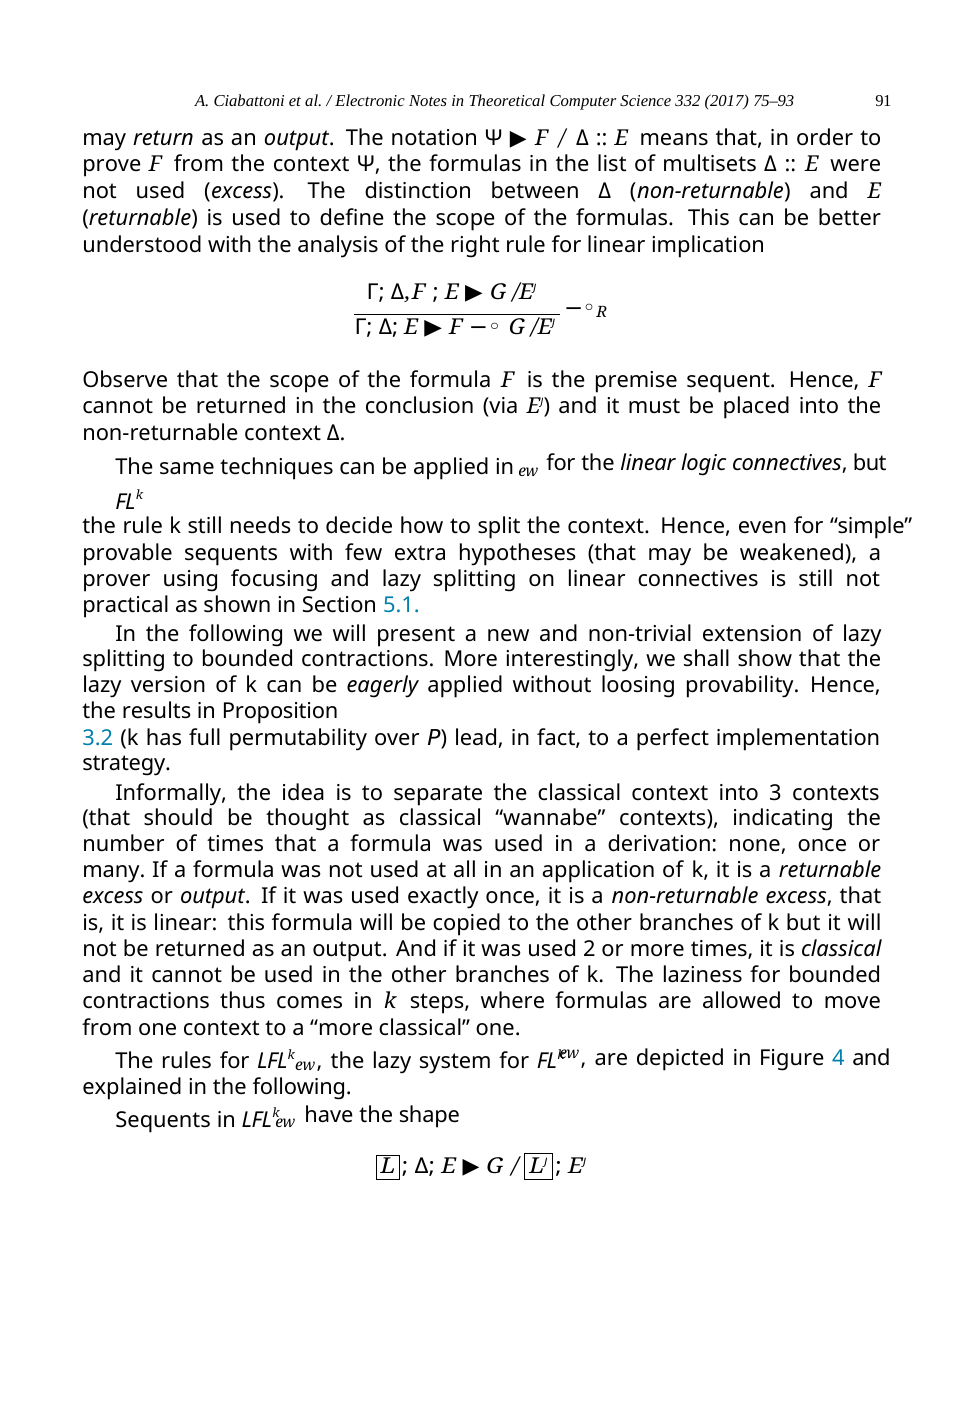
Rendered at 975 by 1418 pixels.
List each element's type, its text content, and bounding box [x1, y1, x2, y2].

text for the linear logic connectives, but [546, 447, 927, 477]
text may return as an output. The notation Ψ ▶ F / Δ :: E means that, in order to prove F from the context Ψ, the formulas in the list of multisets Δ :: E were not used (excess). The distinction between Δ (non-returnable) and E (returnable) is used to define the scope of the formulas. This can be better understood with the analysis of the right rule for linear implication [82, 124, 881, 258]
text Γ; Δ,F ; E ▶ G /Ej [366, 279, 927, 304]
text The rules for LFLk [115, 1042, 304, 1076]
text Observe that the scope of the formula F is the premise sequent. Hence, F cannot be returned in the conclusion (via Ej) and it must be placed into the non-returnable context Δ. [82, 366, 881, 447]
text explained in the following. [82, 1076, 927, 1099]
text the rule k still needs to decide how to split the context. Hence, even for “simple” [82, 516, 927, 538]
text 3.2 (k has full permutability over P) lead, in fact, to a perfect implementation strategy. [82, 725, 881, 777]
text Sequents in LFLk [115, 1099, 284, 1134]
text Informally, the idea is to separate the classical context into 3 contexts (that should be thought as classical “wannabe” contexts), indicating the number of times that a formula was used in a derivation: none, once or many. If a formula was not used at all in an application of k, it is a returnable excess or output. If it was used exactly once, it is a non-returnable excess, that is, it is linear: this formula will be copied to the other branches of k but it will not be returned as an output. And if it was used 2 or more times, it is classical and it cannot be used in the other branches of k. The laziness for bounded contractions thus comes in k steps, where formulas are allowed to move from one context to a “more classical” one. [82, 779, 881, 1042]
text , are depicted in Figure 4 and [580, 1042, 927, 1071]
text have the shape [304, 1099, 927, 1128]
text L ; Δ; E ▶ G / Lj ; Ej [380, 1150, 927, 1180]
text , the lazy system for FLk [316, 1042, 568, 1076]
text The same techniques can be applied in FLk [115, 447, 527, 516]
text In the following we will present a new and non-trivial extension of lazy splitting to bounded contractions. More interestingly, we shall show that the lazy version of k can be eagerly applied without loosing provability. Hence, the results in Proposition [82, 621, 881, 725]
text Γ; Δ; E ▶ F −◦ G /Ej −◦R [354, 304, 927, 342]
text provable sequents with few extra hypotheses (that may be weakened), a prover using focusing and lazy splitting on linear connectives is still not practical as shown in Section 5.1. [82, 539, 881, 619]
